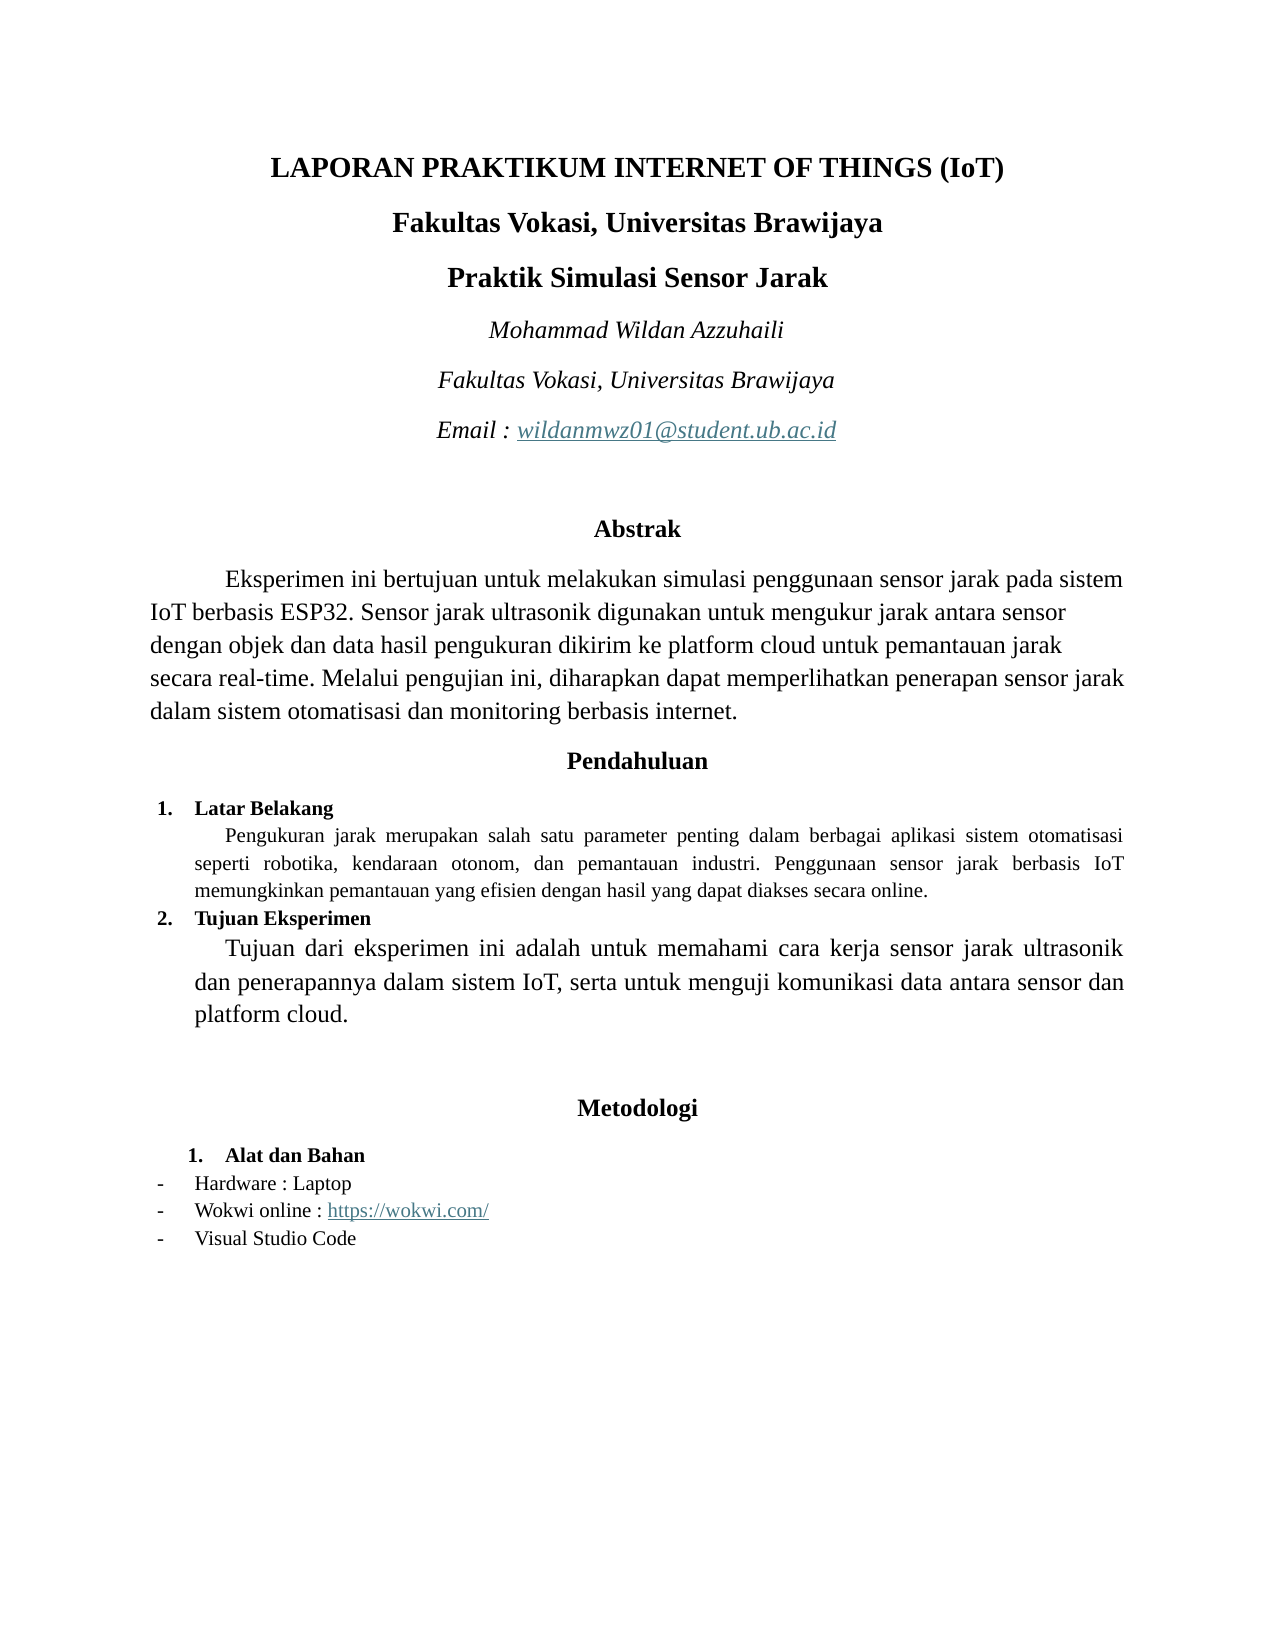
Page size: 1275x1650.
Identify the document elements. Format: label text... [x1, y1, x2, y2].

text Fakultas Vokasi, Universitas Brawijaya [150, 205, 1125, 239]
list Latar Belakang [157, 796, 1125, 819]
list Wokwi online : https://wokwi.com/ [157, 1198, 1125, 1222]
text Metodologi [150, 1093, 1125, 1122]
text Email : wildanmwz01@student.ub.ac.id [150, 415, 1125, 444]
text LAPORAN PRAKTIKUM INTERNET OF THINGS (IoT) [150, 150, 1125, 183]
text Abstrak [150, 514, 1125, 543]
list Pengukuran jarak merupakan salah satu parameter penting dalam berbagai aplikasi sistem otomatisasi seperti robotika, kendaraan otonom, dan pemantauan industri. Penggunaan sensor jarak berbasis IoT memungkinkan pemantauan yang efisien dengan hasil yang dapat diakses secara online. [194, 823, 1125, 902]
list Hardware : Laptop [157, 1171, 1125, 1195]
list Alat dan Bahan [187, 1143, 1125, 1167]
text Fakultas Vokasi, Universitas Brawijaya [150, 365, 1125, 394]
list Tujuan Eksperimen [157, 906, 1125, 930]
text Eksperimen ini bertujuan untuk melakukan simulasi penggunaan sensor jarak pada sistem IoT berbasis ESP32. Sensor jarak ultrasonik digunakan untuk mengukur jarak antara sensor dengan objek dan data hasil pengukuran dikirim ke platform cloud untuk pemantauan jarak secara real-time. Melalui pengujian ini, diharapkan dapat memperlihatkan penerapan sensor jarak dalam sistem otomatisasi dan monitoring berbasis internet. [150, 564, 1125, 725]
list Visual Studio Code [157, 1226, 1125, 1250]
text Praktik Simulasi Sensor Jarak [150, 260, 1125, 294]
text Mohammad Wildan Azzuhaili [150, 316, 1125, 344]
text Pendahuluan [150, 746, 1125, 774]
list Tujuan dari eksperimen ini adalah untuk memahami cara kerja sensor jarak ultrasonik dan penerapannya dalam sistem IoT, serta untuk menguji komunikasi data antara sensor dan platform cloud. [194, 933, 1125, 1028]
